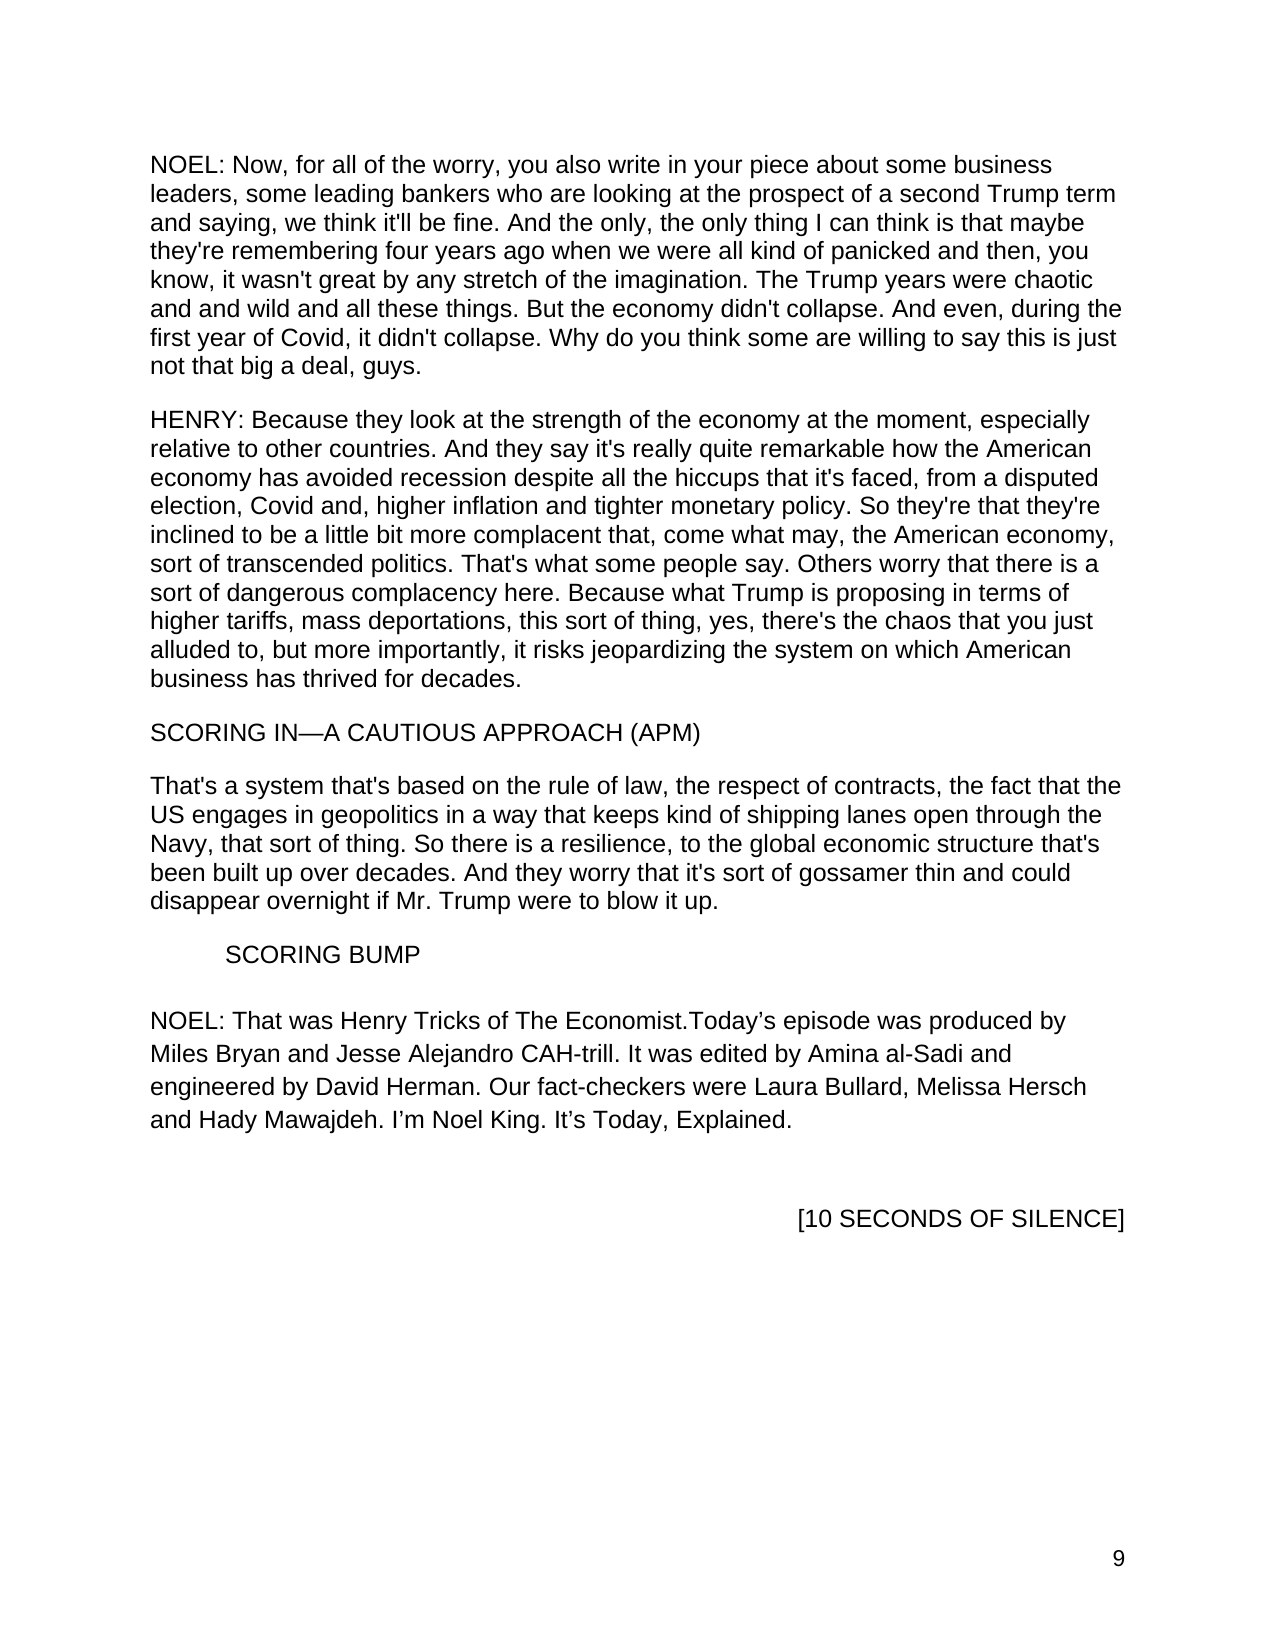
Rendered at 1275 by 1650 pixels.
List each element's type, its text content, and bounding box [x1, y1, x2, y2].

text That's a system that's based on the rule of law, the respect of contracts, the fact that the US engages in geopolitics in a way that keeps kind of shipping lanes open through the Navy, that sort of thing. So there is a resilience, to the global economic structure that's been built up over decades. And they worry that it's sort of gossamer thin and could disappear overnight if Mr. Trump were to blow it up. [150, 771, 1125, 915]
text SCORING IN—A CAUTIOUS APPROACH (APM) [150, 717, 1125, 746]
text NOEL: Now, for all of the worry, you also write in your piece about some business leaders, some leading bankers who are looking at the prospect of a second Trump term and saying, we think it'll be fine. And the only, the only thing I can think is that maybe they're remembering four years ago when we were all kind of panicked and then, you know, it wasn't great by any stretch of the imagination. The Trump years were chaotic and and wild and all these things. But the economy didn't collapse. And even, during the first year of Covid, it didn't collapse. Why do you think some are willing to say this is just not that big a deal, guys. [150, 150, 1125, 380]
text SCORING BUMP [150, 940, 1125, 969]
text [10 SECONDS OF SILENCE] [150, 1204, 1125, 1296]
text NOEL: That was Henry Tricks of The Economist.Today’s episode was produced by Miles Bryan and Jesse Alejandro CAH-trill. It was edited by Amina al-Sadi and engineered by David Herman. Our fact-checkers were Laura Bullard, Melissa Hersch and Hady Mawajdeh. I’m Noel King. It’s Today, Explained. [150, 973, 1125, 1134]
text HENRY: Because they look at the strength of the economy at the moment, especially relative to other countries. And they say it's really quite remarkable how the American economy has avoided recession despite all the hiccups that it's faced, from a disputed election, Covid and, higher inflation and tighter monetary policy. So they're that they're inclined to be a little bit more complacent that, come what may, the American economy, sort of transcended politics. That's what some people say. Others worry that there is a sort of dangerous complacency here. Because what Trump is proposing in terms of higher tariffs, mass deportations, this sort of thing, yes, there's the chaos that you just alluded to, but more importantly, it risks jeopardizing the system on which American business has thrived for decades. [150, 405, 1125, 692]
